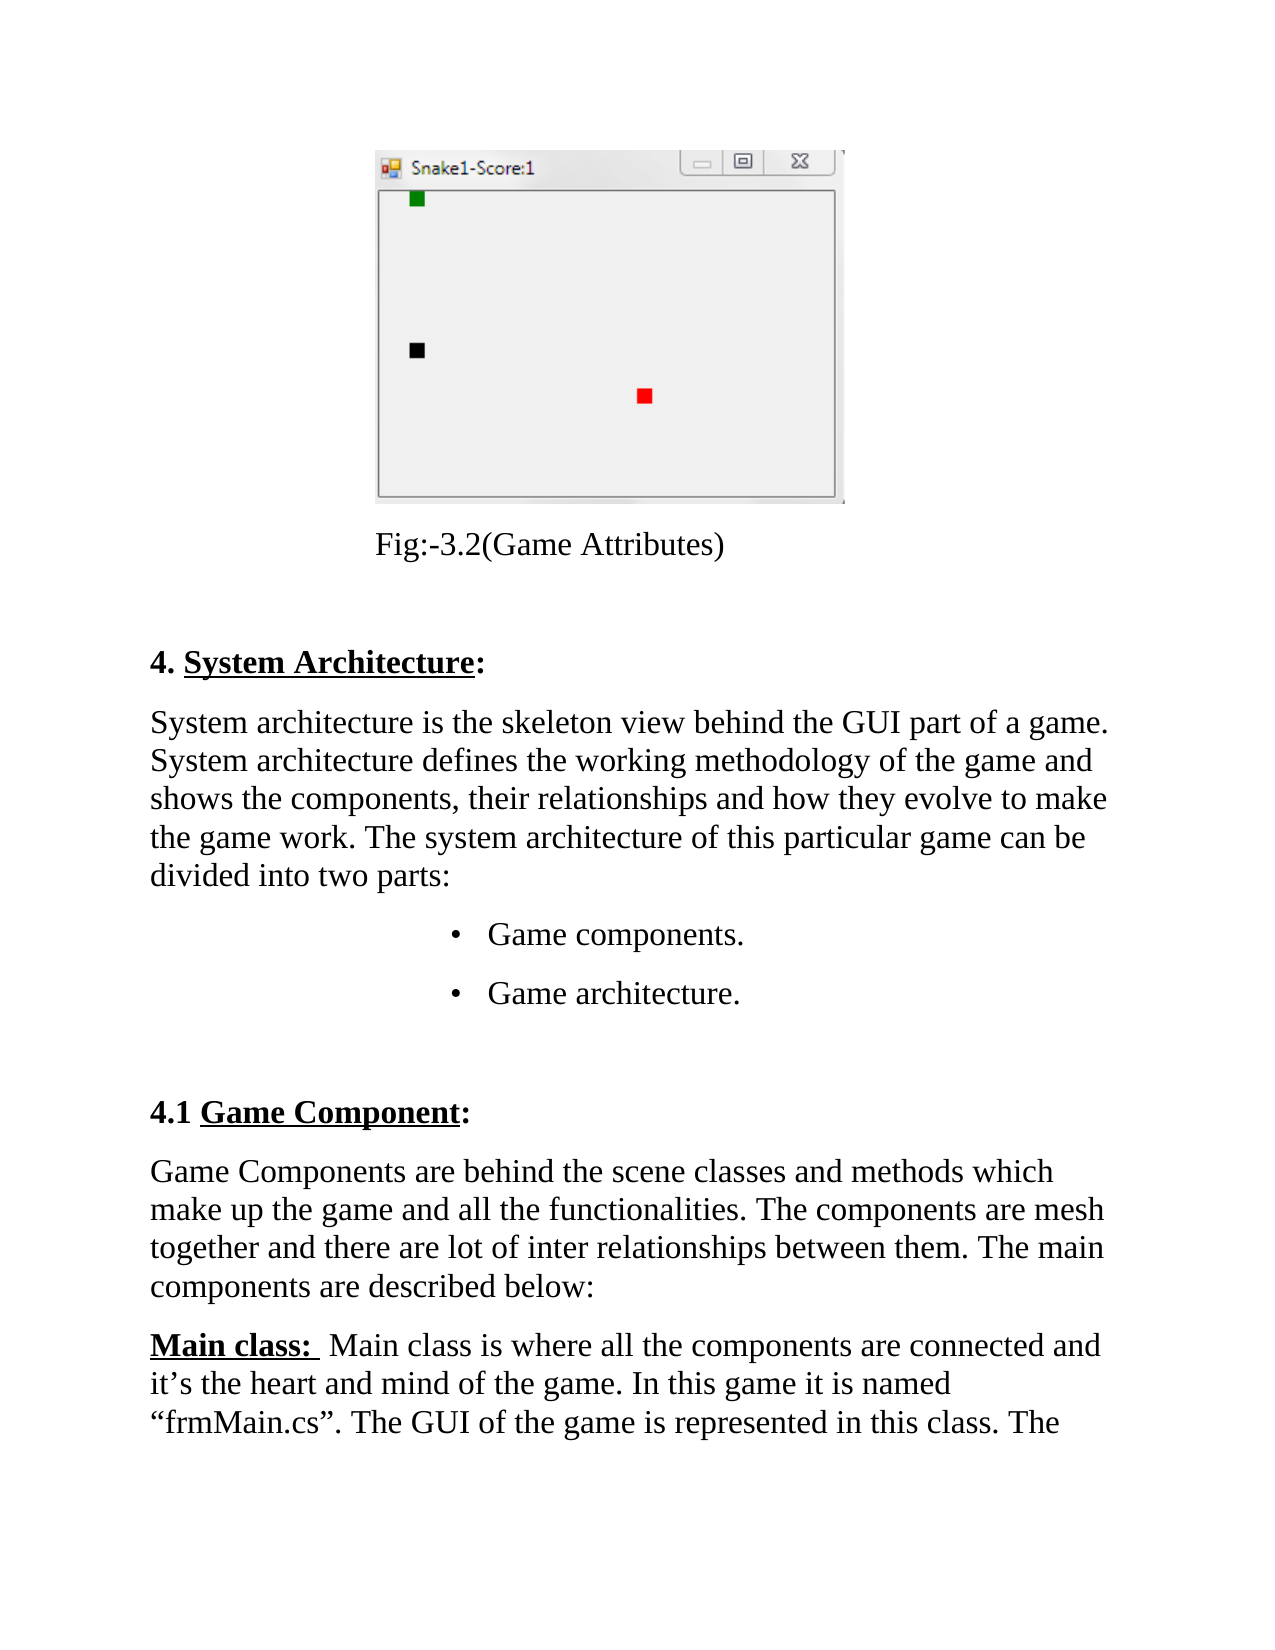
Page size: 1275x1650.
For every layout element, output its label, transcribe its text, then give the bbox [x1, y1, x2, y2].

text Game Components are behind the scene classes and methods which make up the game and all the functionalities. The components are mesh together and there are lot of inter relationships between them. The main components are described below: [150, 1151, 1125, 1304]
text System architecture is the skeleton view behind the GUI part of a game. System architecture defines the working methodology of the game and shows the components, their relationships and how they evolve to make the game work. The system architecture of this particular game can be divided into two parts: [150, 702, 1125, 893]
list Game components. [450, 914, 1125, 953]
text 4. System Architecture: [150, 643, 1125, 681]
text 4.1 Game Component: [150, 1092, 1125, 1130]
text Fig:-3.2(Game Attributes) [300, 524, 1125, 563]
picture [375, 150, 845, 504]
list Game architecture. [450, 973, 1125, 1012]
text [150, 1325, 1125, 1440]
